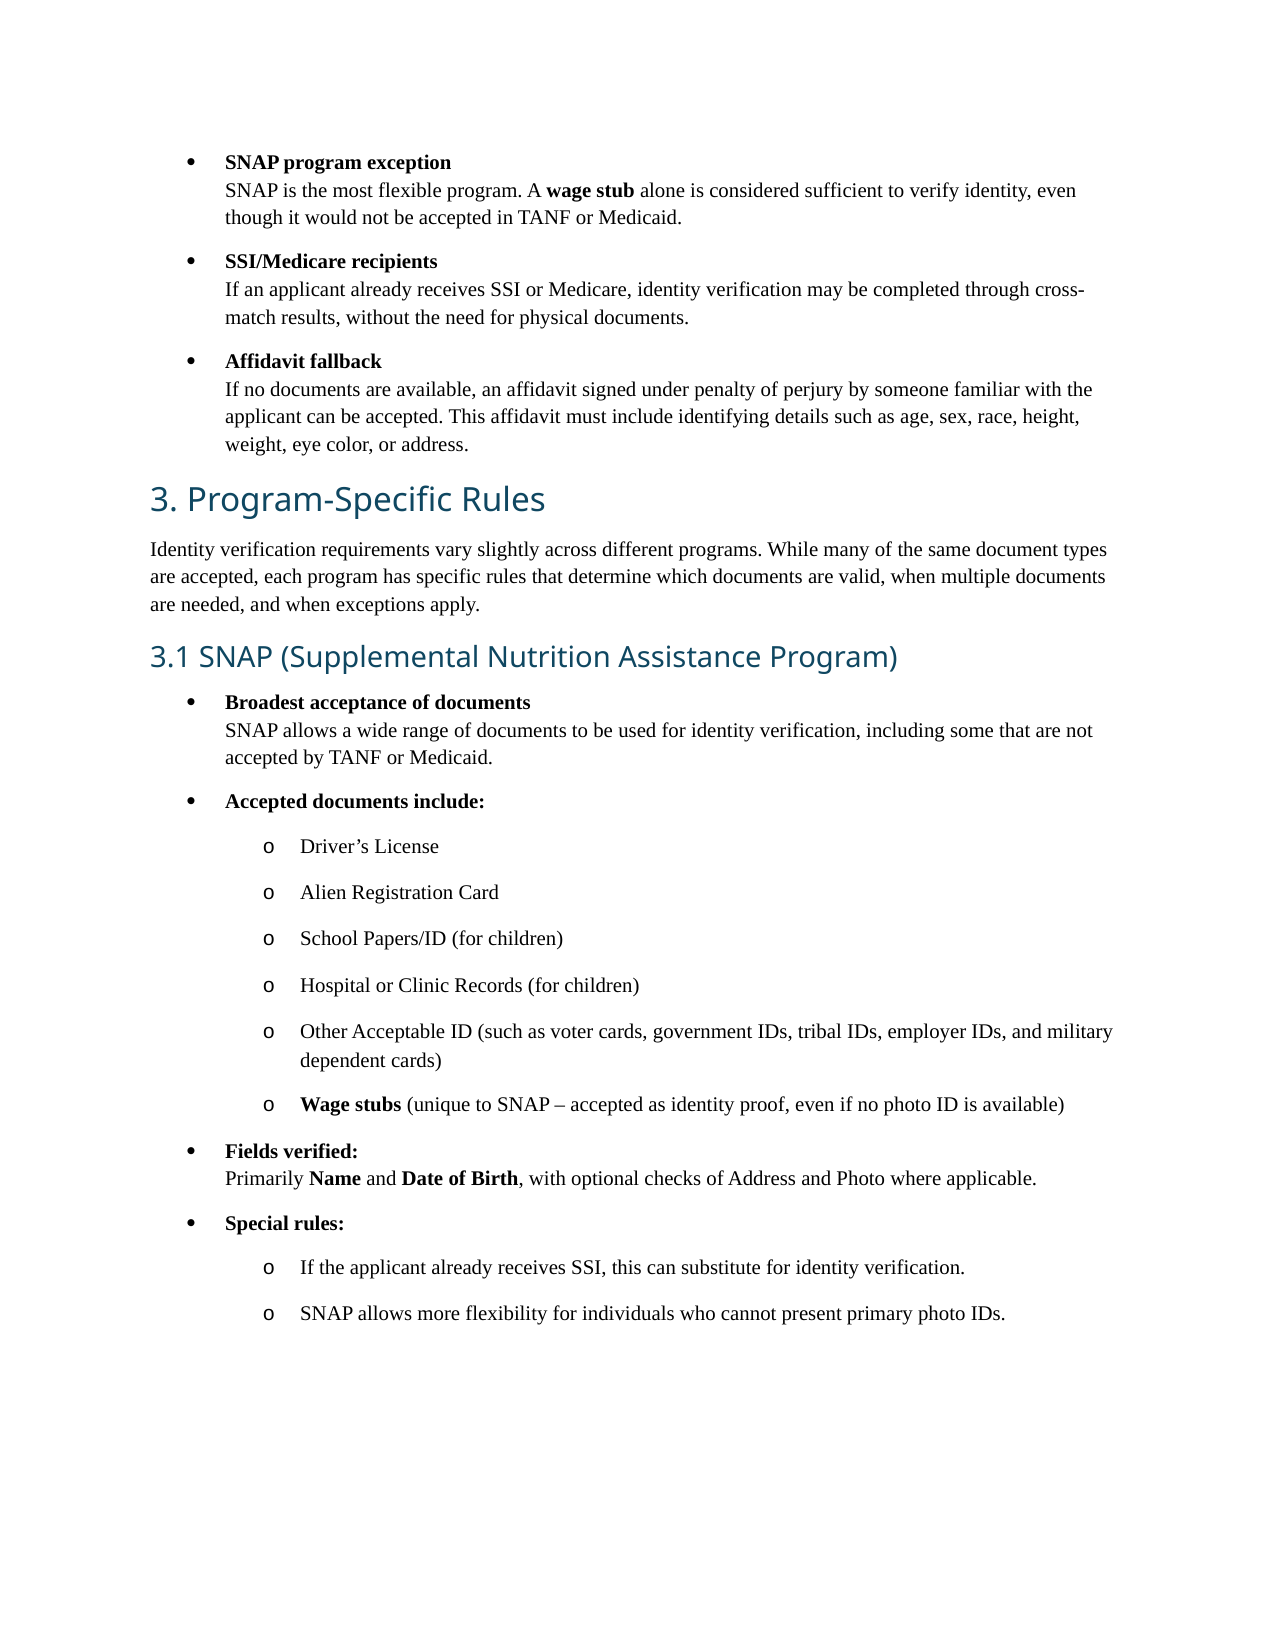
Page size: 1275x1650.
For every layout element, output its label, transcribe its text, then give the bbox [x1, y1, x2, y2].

list Accepted documents include: [187, 789, 1125, 813]
list SNAP allows more flexibility for individuals who cannot present primary photo IDs. [262, 1301, 1125, 1327]
list Wage stubs (unique to SNAP – accepted as identity proof, even if no photo ID is available) [262, 1092, 1125, 1118]
list Other Acceptable ID (such as voter cards, government IDs, tribal IDs, employer IDs, and military dependent cards) [262, 1019, 1125, 1072]
list If the applicant already receives SSI, this can substitute for identity verification. [262, 1255, 1125, 1280]
subtitle 3.1 SNAP (Supplemental Nutrition Assistance Program) [150, 636, 1125, 676]
list Hospital or Clinic Records (for children) [262, 972, 1125, 998]
list SSI/Medicare recipients If an applicant already receives SSI or Medicare, identity verification may be completed through cross-match results, without the need for physical documents. [187, 249, 1125, 329]
list Fields verified: Primarily Name and Date of Birth, with optional checks of Address and Photo where applicable. [187, 1138, 1125, 1190]
subtitle 3. Program-Specific Rules [150, 476, 1125, 521]
list SNAP program exception SNAP is the most flexible program. A wage stub alone is considered sufficient to verify identity, even though it would not be accepted in TANF or Medicaid. [187, 150, 1125, 229]
list Driver’s License [262, 834, 1125, 859]
list Alien Registration Card [262, 880, 1125, 906]
text Identity verification requirements vary slightly across different programs. While many of the same document types are accepted, each program has specific rules that determine which documents are valid, when multiple documents are needed, and when exceptions apply. [150, 537, 1125, 616]
list Broadest acceptance of documents SNAP allows a wide range of documents to be used for identity verification, including some that are not accepted by TANF or Medicaid. [187, 690, 1125, 769]
list Affidavit fallback If no documents are available, an affidavit signed under penalty of perjury by someone familiar with the applicant can be accepted. This affidavit must include identifying details such as age, sex, race, height, weight, eye color, or address. [187, 349, 1125, 456]
list Special rules: [187, 1210, 1125, 1234]
list School Papers/ID (for children) [262, 926, 1125, 952]
